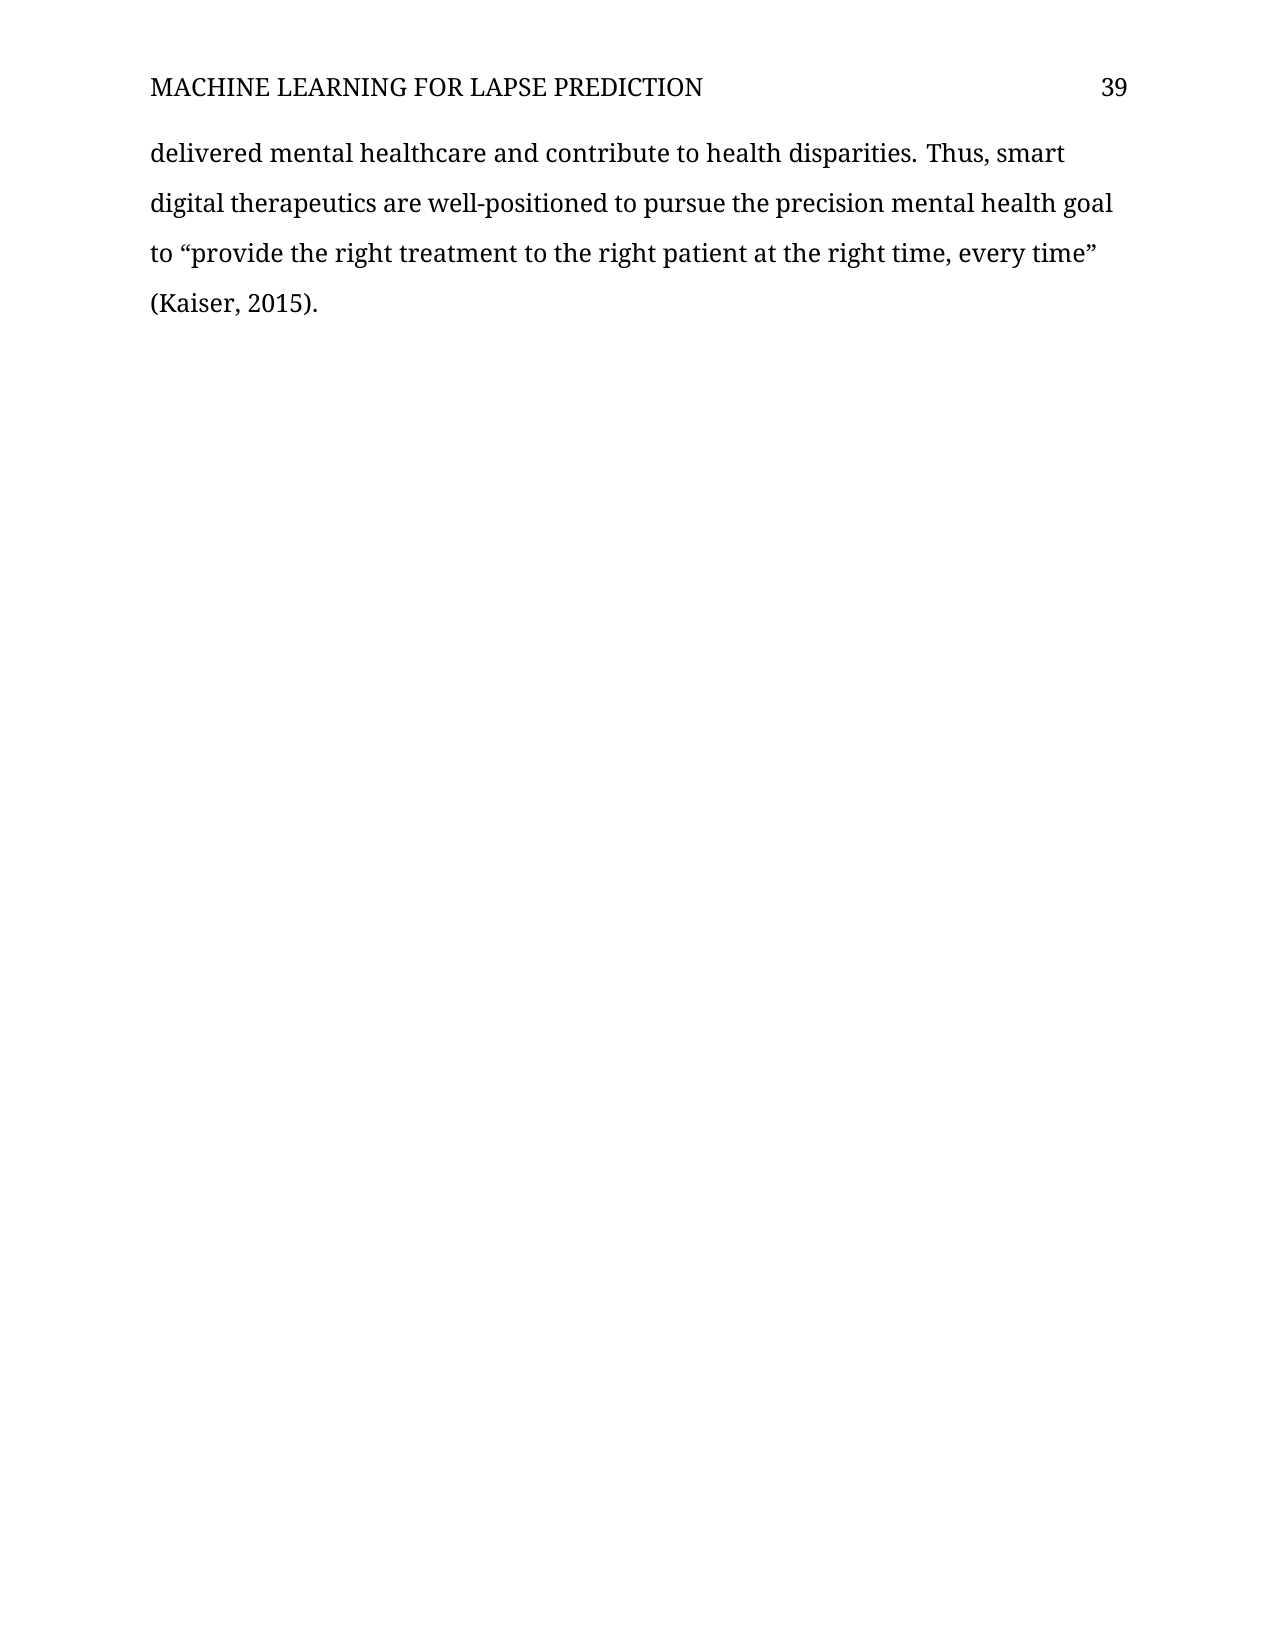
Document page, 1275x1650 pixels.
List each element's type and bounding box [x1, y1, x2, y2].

text [150, 135, 1137, 319]
